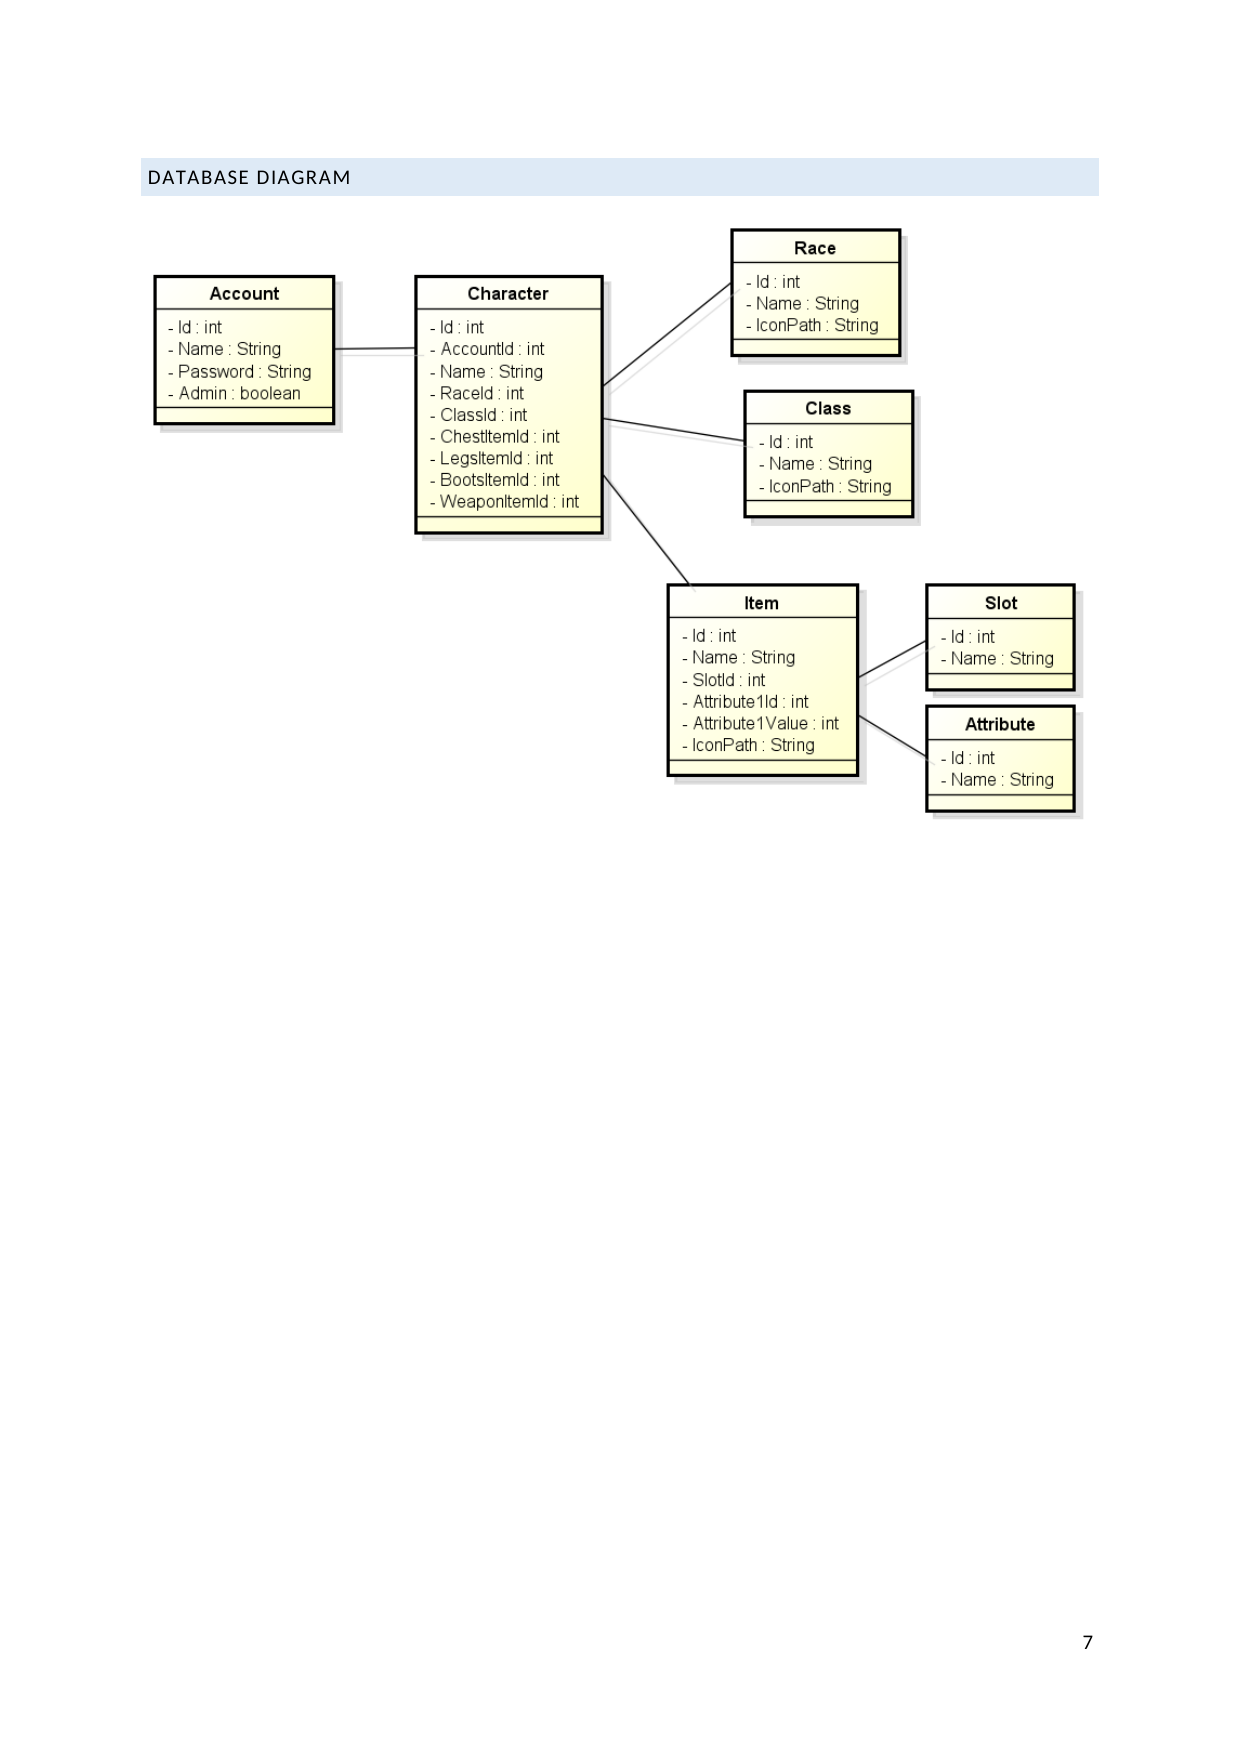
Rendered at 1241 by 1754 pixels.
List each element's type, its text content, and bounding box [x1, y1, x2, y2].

subtitle Database Diagram [148, 164, 1093, 190]
picture [147, 210, 1092, 829]
